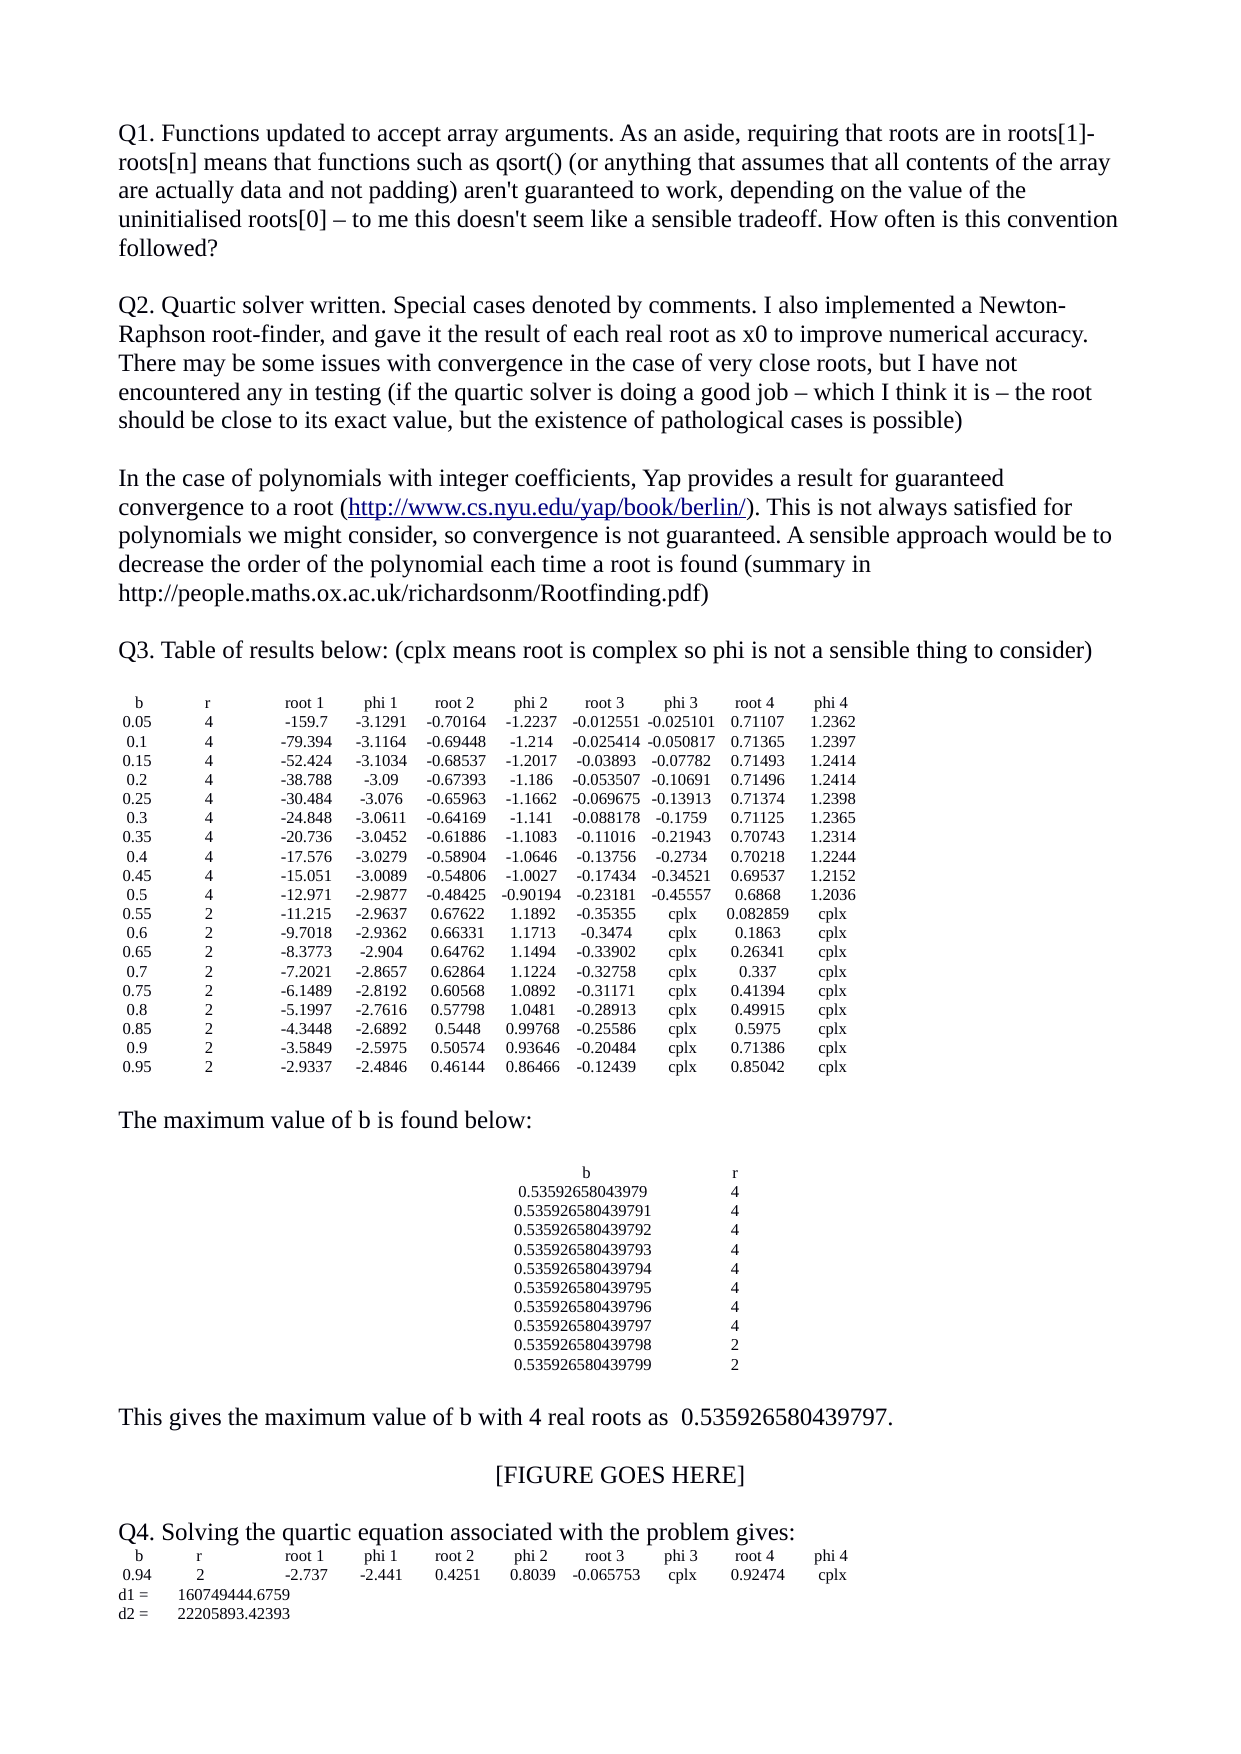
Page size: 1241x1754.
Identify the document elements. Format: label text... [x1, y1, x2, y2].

text 0.535926580439796 4 [118, 1297, 1122, 1316]
text 0.535926580439795 4 [118, 1278, 1122, 1297]
text 0.535926580439797 4 [118, 1316, 1122, 1335]
text 0.535926580439798 2 [118, 1335, 1122, 1354]
text d2 = 22205893.42393 [118, 1603, 1122, 1623]
text 0.8 2 -5.1997 -2.7616 0.57798 1.0481 -0.28913 cplx 0.49915 cplx [118, 1000, 1122, 1019]
text 0.95 2 -2.9337 -2.4846 0.46144 0.86466 -0.12439 cplx 0.85042 cplx [118, 1057, 1122, 1076]
text 0.25 4 -30.484 -3.076 -0.65963 -1.1662 -0.069675 -0.13913 0.71374 1.2398 [118, 789, 1122, 808]
text 0.3 4 -24.848 -3.0611 -0.64169 -1.141 -0.088178 -0.1759 0.71125 1.2365 [118, 808, 1122, 827]
text 0.05 4 -159.7 -3.1291 -0.70164 -1.2237 -0.012551 -0.025101 0.71107 1.2362 [118, 712, 1122, 731]
text 0.45 4 -15.051 -3.0089 -0.54806 -1.0027 -0.17434 -0.34521 0.69537 1.2152 [118, 866, 1122, 885]
text In the case of polynomials with integer coefficients, Yap provides a result for guaranteed convergence to a root (http://www.cs.nyu.edu/yap/book/berlin/). This is not always satisfied for polynomials we might consider, so convergence is not guaranteed. A sensible approach would be to decrease the order of the polynomial each time a root is found (summary in http://people.maths.ox.ac.uk/richardsonm/Rootfinding.pdf) [118, 463, 1122, 607]
text This gives the maximum value of b with 4 real roots as 0.535926580439797. [118, 1402, 1122, 1431]
text The maximum value of b is found below: [118, 1105, 1122, 1134]
text [FIGURE GOES HERE] [118, 1460, 1122, 1488]
text 0.7 2 -7.2021 -2.8657 0.62864 1.1224 -0.32758 cplx 0.337 cplx [118, 961, 1122, 981]
text Q2. Quartic solver written. Special cases denoted by comments. I also implemented a Newton-Raphson root-finder, and gave it the result of each real root as x0 to improve numerical accuracy. There may be some issues with convergence in the case of very close roots, but I have not encountered any in testing (if the quartic solver is doing a good job – which I think it is – the root should be close to its exact value, but the existence of pathological cases is possible) [118, 291, 1122, 434]
text Q4. Solving the quartic equation associated with the problem gives: [118, 1517, 1122, 1546]
text 0.535926580439799 2 [118, 1354, 1122, 1373]
text 0.85 2 -4.3448 -2.6892 0.5448 0.99768 -0.25586 cplx 0.5975 cplx [118, 1019, 1122, 1038]
text 0.1 4 -79.394 -3.1164 -0.69448 -1.214 -0.025414 -0.050817 0.71365 1.2397 [118, 731, 1122, 751]
text b r root 1 phi 1 root 2 phi 2 root 3 phi 3 root 4 phi 4 [118, 1546, 1122, 1565]
text 0.4 4 -17.576 -3.0279 -0.58904 -1.0646 -0.13756 -0.2734 0.70218 1.2244 [118, 846, 1122, 866]
text 0.535926580439794 4 [118, 1258, 1122, 1278]
text Q3. Table of results below: (cplx means root is complex so phi is not a sensible thing to consider) [118, 636, 1122, 664]
text 0.35 4 -20.736 -3.0452 -0.61886 -1.1083 -0.11016 -0.21943 0.70743 1.2314 [118, 827, 1122, 846]
text 0.75 2 -6.1489 -2.8192 0.60568 1.0892 -0.31171 cplx 0.41394 cplx [118, 981, 1122, 1000]
text 0.535926580439791 4 [118, 1201, 1122, 1220]
text d1 = 160749444.6759 [118, 1584, 1122, 1603]
text 0.2 4 -38.788 -3.09 -0.67393 -1.186 -0.053507 -0.10691 0.71496 1.2414 [118, 770, 1122, 789]
text 0.9 2 -3.5849 -2.5975 0.50574 0.93646 -0.20484 cplx 0.71386 cplx [118, 1038, 1122, 1057]
text 0.535926580439792 4 [118, 1220, 1122, 1239]
text 0.94 2 -2.737 -2.441 0.4251 0.8039 -0.065753 cplx 0.92474 cplx [118, 1565, 1122, 1584]
text b r [118, 1163, 1122, 1182]
text 0.5 4 -12.971 -2.9877 -0.48425 -0.90194 -0.23181 -0.45557 0.6868 1.2036 [118, 885, 1122, 904]
text 0.6 2 -9.7018 -2.9362 0.66331 1.1713 -0.3474 cplx 0.1863 cplx [118, 923, 1122, 942]
text 0.53592658043979 4 [118, 1182, 1122, 1201]
text Q1. Functions updated to accept array arguments. As an aside, requiring that roots are in roots[1]-roots[n] means that functions such as qsort() (or anything that assumes that all contents of the array are actually data and not padding) aren't guaranteed to work, depending on the value of the uninitialised roots[0] – to me this doesn't seem like a sensible tradeoff. How often is this convention followed? [118, 118, 1122, 262]
text 0.55 2 -11.215 -2.9637 0.67622 1.1892 -0.35355 cplx 0.082859 cplx [118, 904, 1122, 923]
text b r root 1 phi 1 root 2 phi 2 root 3 phi 3 root 4 phi 4 [118, 693, 1122, 712]
text 0.535926580439793 4 [118, 1239, 1122, 1258]
text 0.65 2 -8.3773 -2.904 0.64762 1.1494 -0.33902 cplx 0.26341 cplx [118, 942, 1122, 961]
text 0.15 4 -52.424 -3.1034 -0.68537 -1.2017 -0.03893 -0.07782 0.71493 1.2414 [118, 751, 1122, 770]
